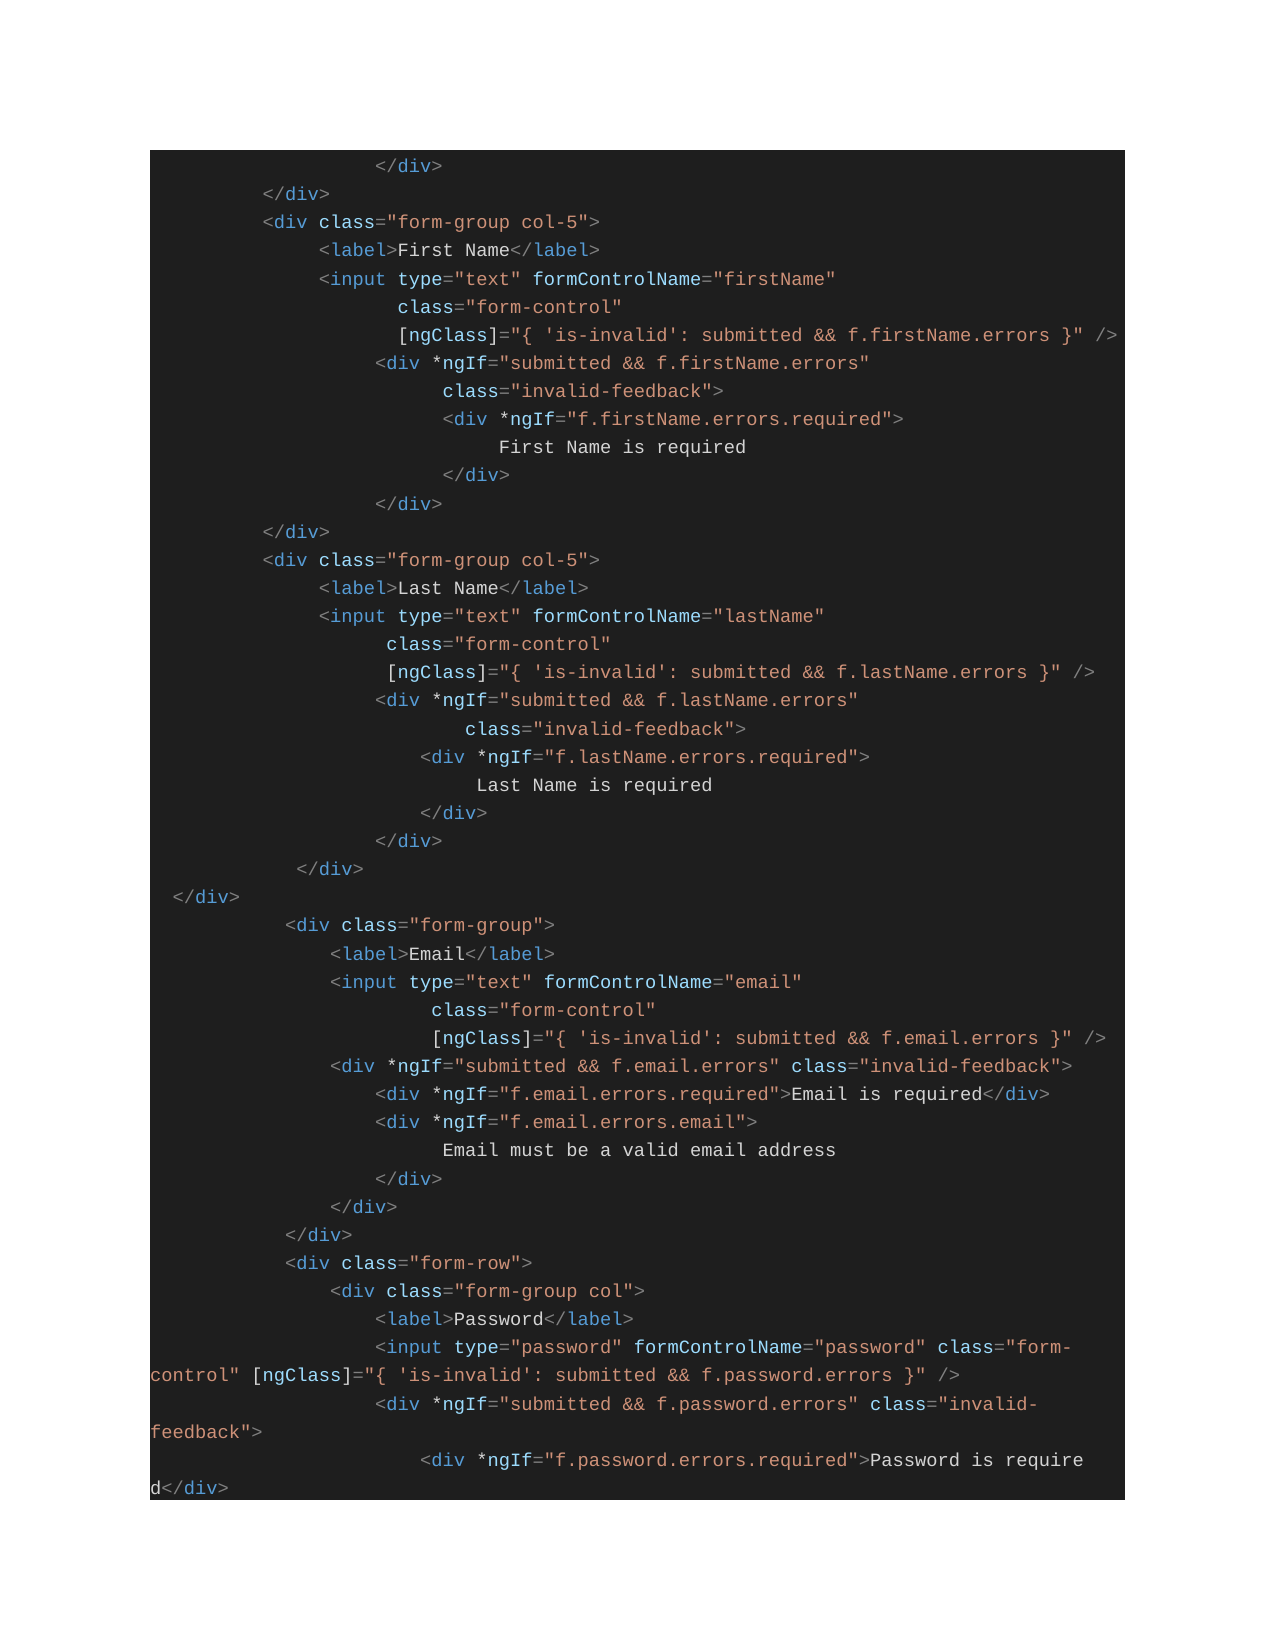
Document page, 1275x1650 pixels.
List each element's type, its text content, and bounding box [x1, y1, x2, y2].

text <div class="form-group col-5"> [150, 206, 1125, 234]
text Email must be a valid email address [150, 1134, 1125, 1162]
text </div> [150, 487, 1125, 516]
text class="invalid-feedback"> [150, 712, 1125, 741]
text [ngClass]="{ 'is-invalid': submitted && f.lastName.errors }" /> [150, 656, 1125, 684]
text <input type="text" formControlName="lastName" [150, 600, 1125, 628]
text </div> [150, 1162, 1125, 1191]
text <div *ngIf="f.firstName.errors.required"> [150, 403, 1125, 431]
text <div *ngIf="f.lastName.errors.required"> [150, 741, 1125, 769]
text <div *ngIf="f.email.errors.email"> [150, 1106, 1125, 1134]
text <div *ngIf="submitted && f.email.errors" class="invalid-feedback"> [150, 1050, 1125, 1078]
text <div class="form-group col"> [150, 1275, 1125, 1303]
text <div class="form-group"> [150, 909, 1125, 937]
text <div *ngIf="submitted && f.firstName.errors" [150, 347, 1125, 375]
text <div class="form-row"> [150, 1247, 1125, 1275]
text <label>First Name</label> [150, 234, 1125, 262]
text [ngClass]="{ 'is-invalid': submitted && f.email.errors }" /> [150, 1022, 1125, 1050]
text <div *ngIf="f.password.errors.required">Password is required</div> [150, 1444, 1125, 1500]
text <div *ngIf="submitted && f.password.errors" class="invalid-feedback"> [150, 1387, 1125, 1444]
text </div> [150, 150, 1125, 178]
text </div> [150, 1219, 1125, 1247]
text <div class="form-group col-5"> [150, 544, 1125, 572]
text class="invalid-feedback"> [150, 375, 1125, 403]
text <label>Email</label> [150, 937, 1125, 966]
text <div *ngIf="submitted && f.lastName.errors" [150, 684, 1125, 712]
text </div> [150, 516, 1125, 544]
text <input type="text" formControlName="firstName" [150, 262, 1125, 291]
text [ngClass]="{ 'is-invalid': submitted && f.firstName.errors }" /> [150, 319, 1125, 347]
text class="form-control" [150, 628, 1125, 656]
text </div> [150, 853, 1125, 881]
text </div> [150, 881, 1125, 909]
text </div> [150, 1191, 1125, 1219]
text <input type="text" formControlName="email" [150, 966, 1125, 994]
text First Name is required [150, 431, 1125, 459]
text </div> [150, 797, 1125, 825]
text </div> [150, 825, 1125, 853]
text <div *ngIf="f.email.errors.required">Email is required</div> [150, 1078, 1125, 1106]
text class="form-control" [150, 994, 1125, 1022]
text <label>Last Name</label> [150, 572, 1125, 600]
text <input type="password" formControlName="password" class="form-control" [ngClass]="{ 'is-invalid': submitted && f.password.errors }" /> [150, 1331, 1125, 1387]
text class="form-control" [150, 291, 1125, 319]
text </div> [150, 178, 1125, 206]
text <label>Password</label> [150, 1303, 1125, 1331]
text Last Name is required [150, 769, 1125, 797]
text </div> [150, 459, 1125, 487]
